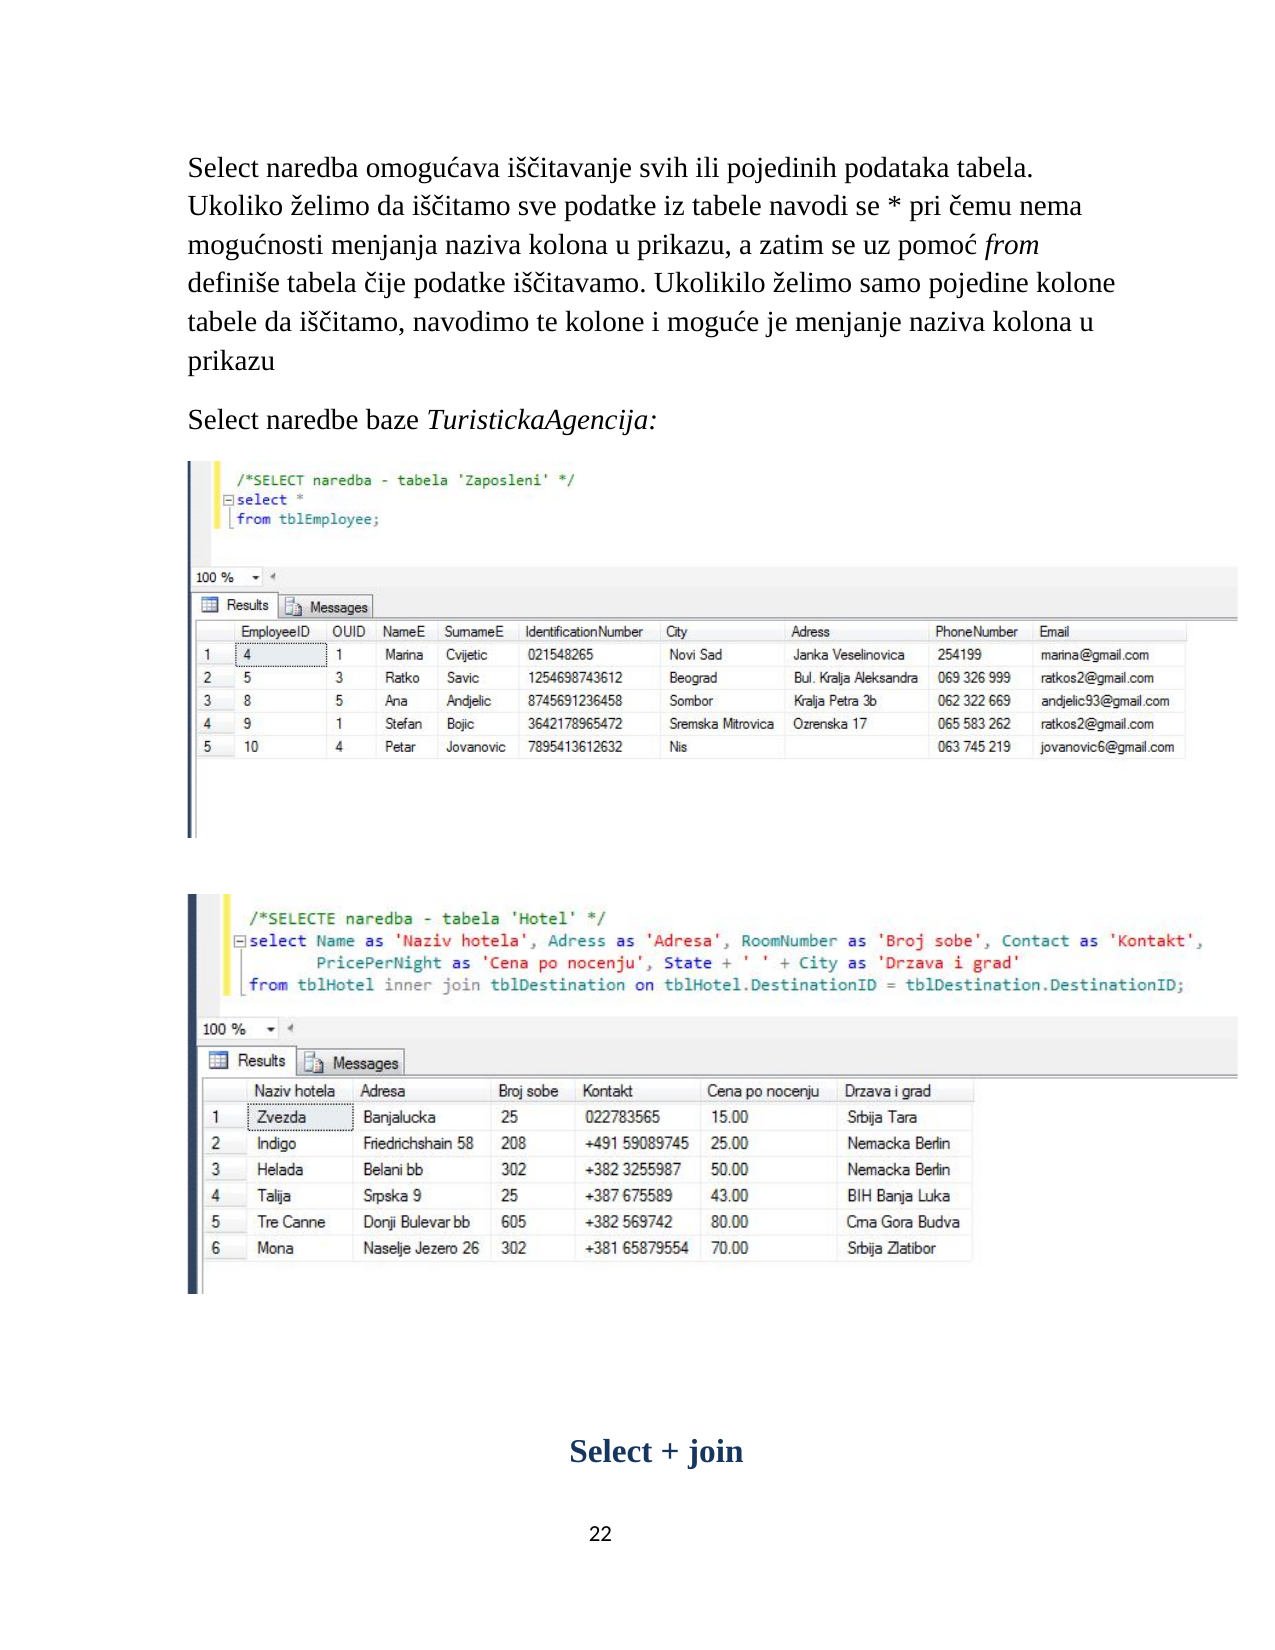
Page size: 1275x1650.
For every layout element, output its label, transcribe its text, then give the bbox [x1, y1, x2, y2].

text Select + join [187, 1431, 1125, 1470]
picture [187, 461, 1238, 838]
text Select naredbe baze TuristickaAgencija: [187, 402, 1125, 436]
picture [187, 894, 1238, 1294]
text Select naredba omogućava iščitavanje svih ili pojedinih podataka tabela. Ukoliko želimo da iščitamo sve podatke iz tabele navodi se * pri čemu nema mogućnosti menjanja naziva kolona u prikazu, a zatim se uz pomoć from definiše tabela čije podatke iščitavamo. Ukolikilo želimo samo pojedine kolone tabele da iščitamo, navodimo te kolone i moguće je menjanje naziva kolona u prikazu [187, 150, 1125, 376]
